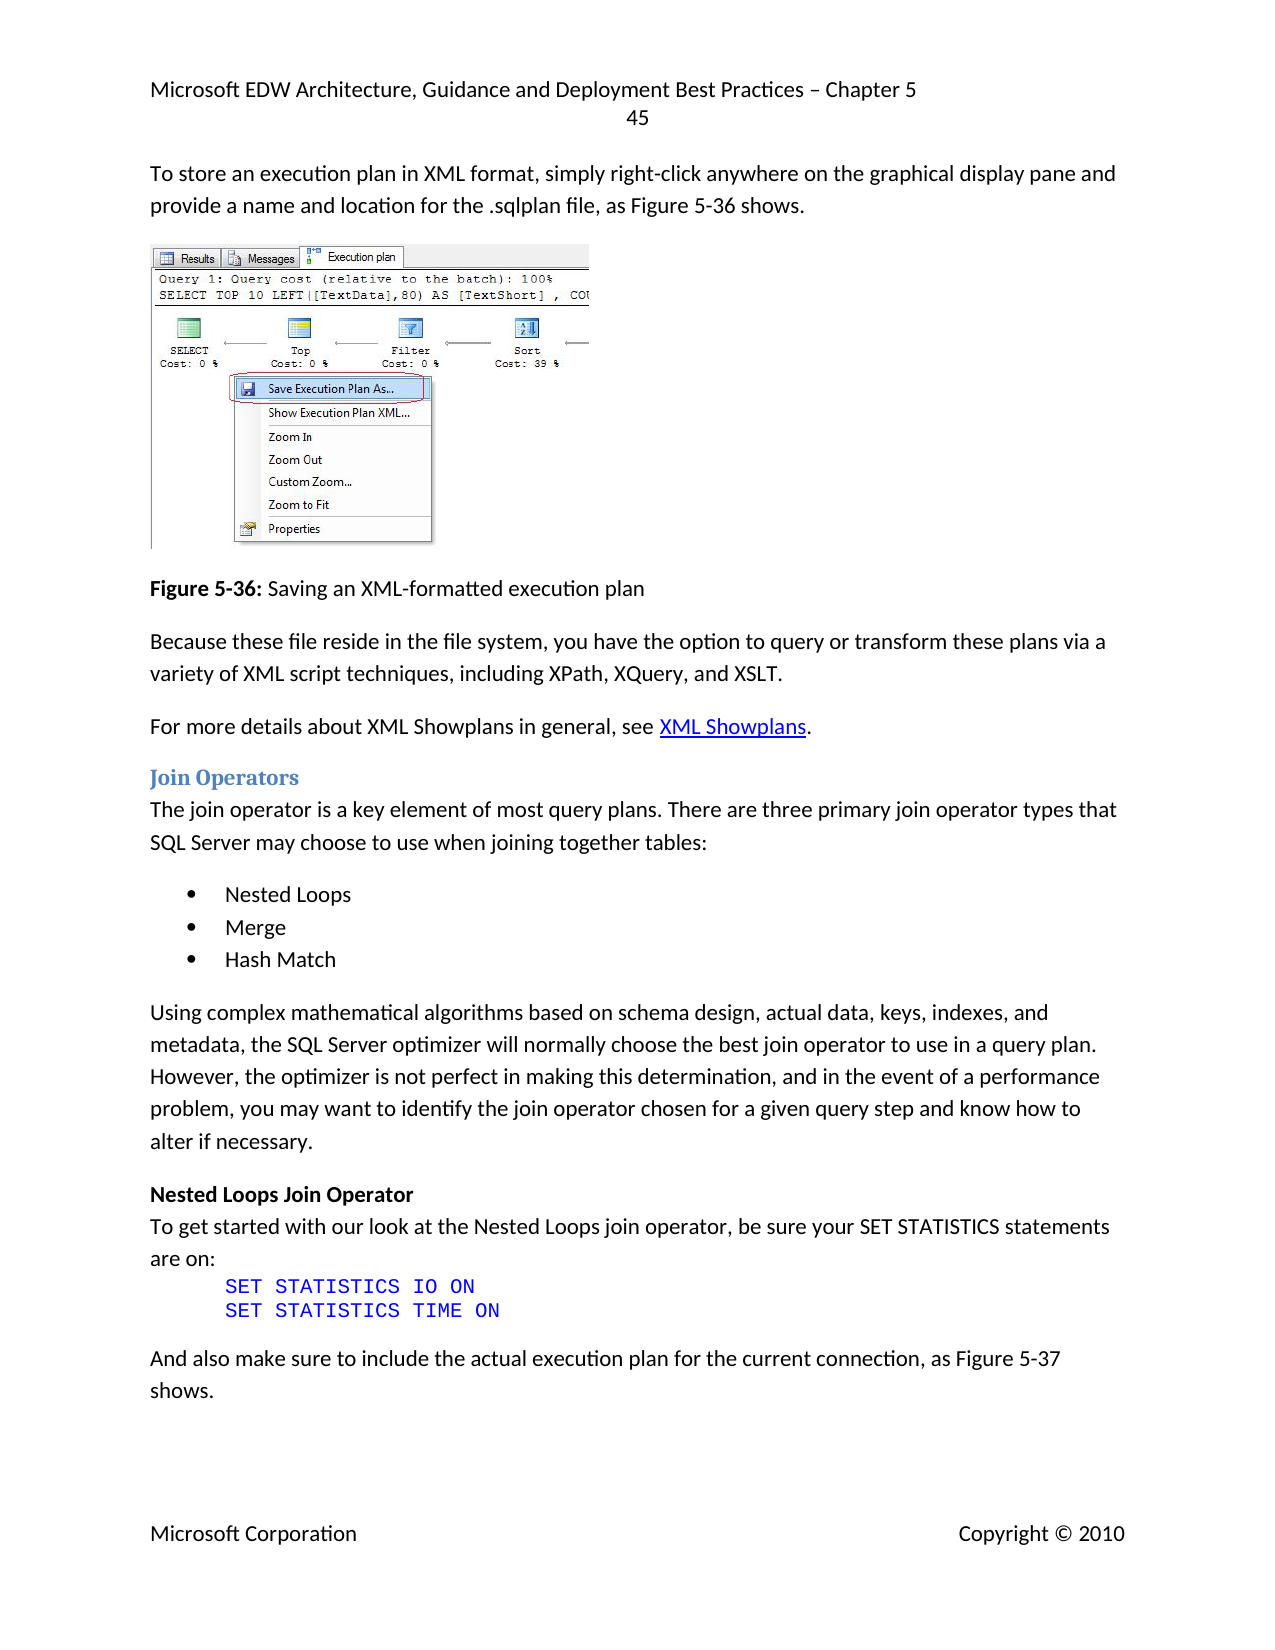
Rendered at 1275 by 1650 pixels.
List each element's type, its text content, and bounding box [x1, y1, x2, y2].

text Using complex mathematical algorithms based on schema design, actual data, keys, indexes, and metadata, the SQL Server optimizer will normally choose the best join operator to use in a query plan. However, the optimizer is not perfect in making this determination, and in the event of a performance problem, you may want to identify the join operator chosen for a given query step and know how to alter if necessary. [150, 998, 1125, 1155]
text Nested Loops Join Operator [150, 1180, 1125, 1208]
list Merge [187, 913, 1125, 941]
text For more details about XML Showplans in general, see XML Showplans. [150, 712, 1125, 740]
list Nested Loops [187, 881, 1125, 909]
picture [150, 244, 589, 549]
text The join operator is a key element of most query plans. There are three primary join operator types that SQL Server may choose to use when joining together tables: [150, 795, 1125, 856]
text Because these file reside in the file system, you have the option to query or transform these plans via a variety of XML script techniques, including XPath, XQuery, and XSLT. [150, 627, 1125, 687]
text Figure 5-36: Saving an XML-formatted execution plan [150, 574, 1125, 602]
text To store an execution plan in XML format, simply right-click anywhere on the graphical display pane and provide a name and location for the .sqlplan file, as Figure 5-36 shows. [150, 159, 1125, 219]
text And also make sure to include the actual execution plan for the current connection, as Figure 5-37 shows. [150, 1344, 1125, 1405]
text SET STATISTICS IO ON [225, 1276, 1125, 1300]
text To get started with our look at the Nested Loops join operator, be sure your SET STATISTICS statements are on: [150, 1212, 1125, 1272]
subtitle Join Operators [150, 765, 1125, 792]
list Hash Match [187, 945, 1125, 973]
text SET STATISTICS TIME ON [225, 1300, 1125, 1324]
